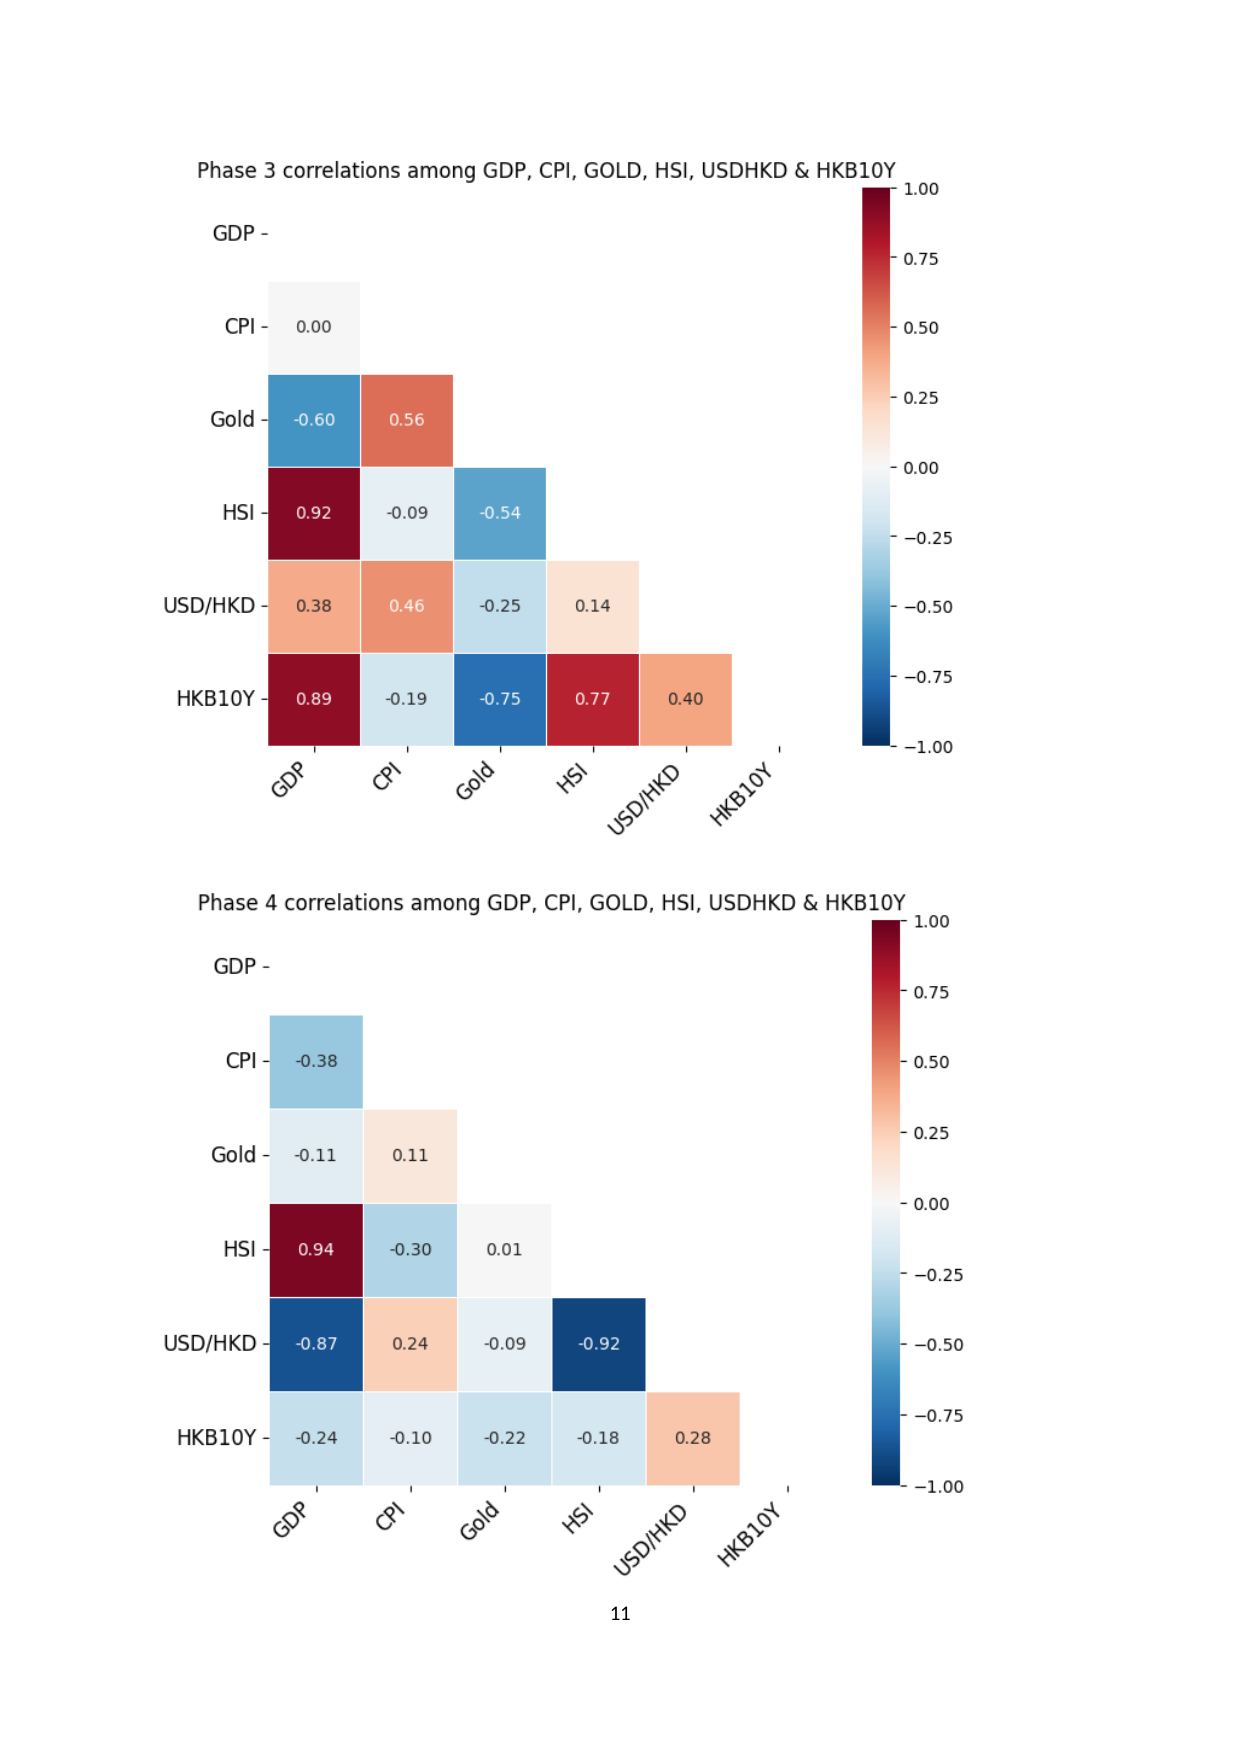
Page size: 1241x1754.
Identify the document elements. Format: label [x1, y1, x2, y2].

picture [150, 150, 965, 851]
picture [150, 881, 976, 1592]
